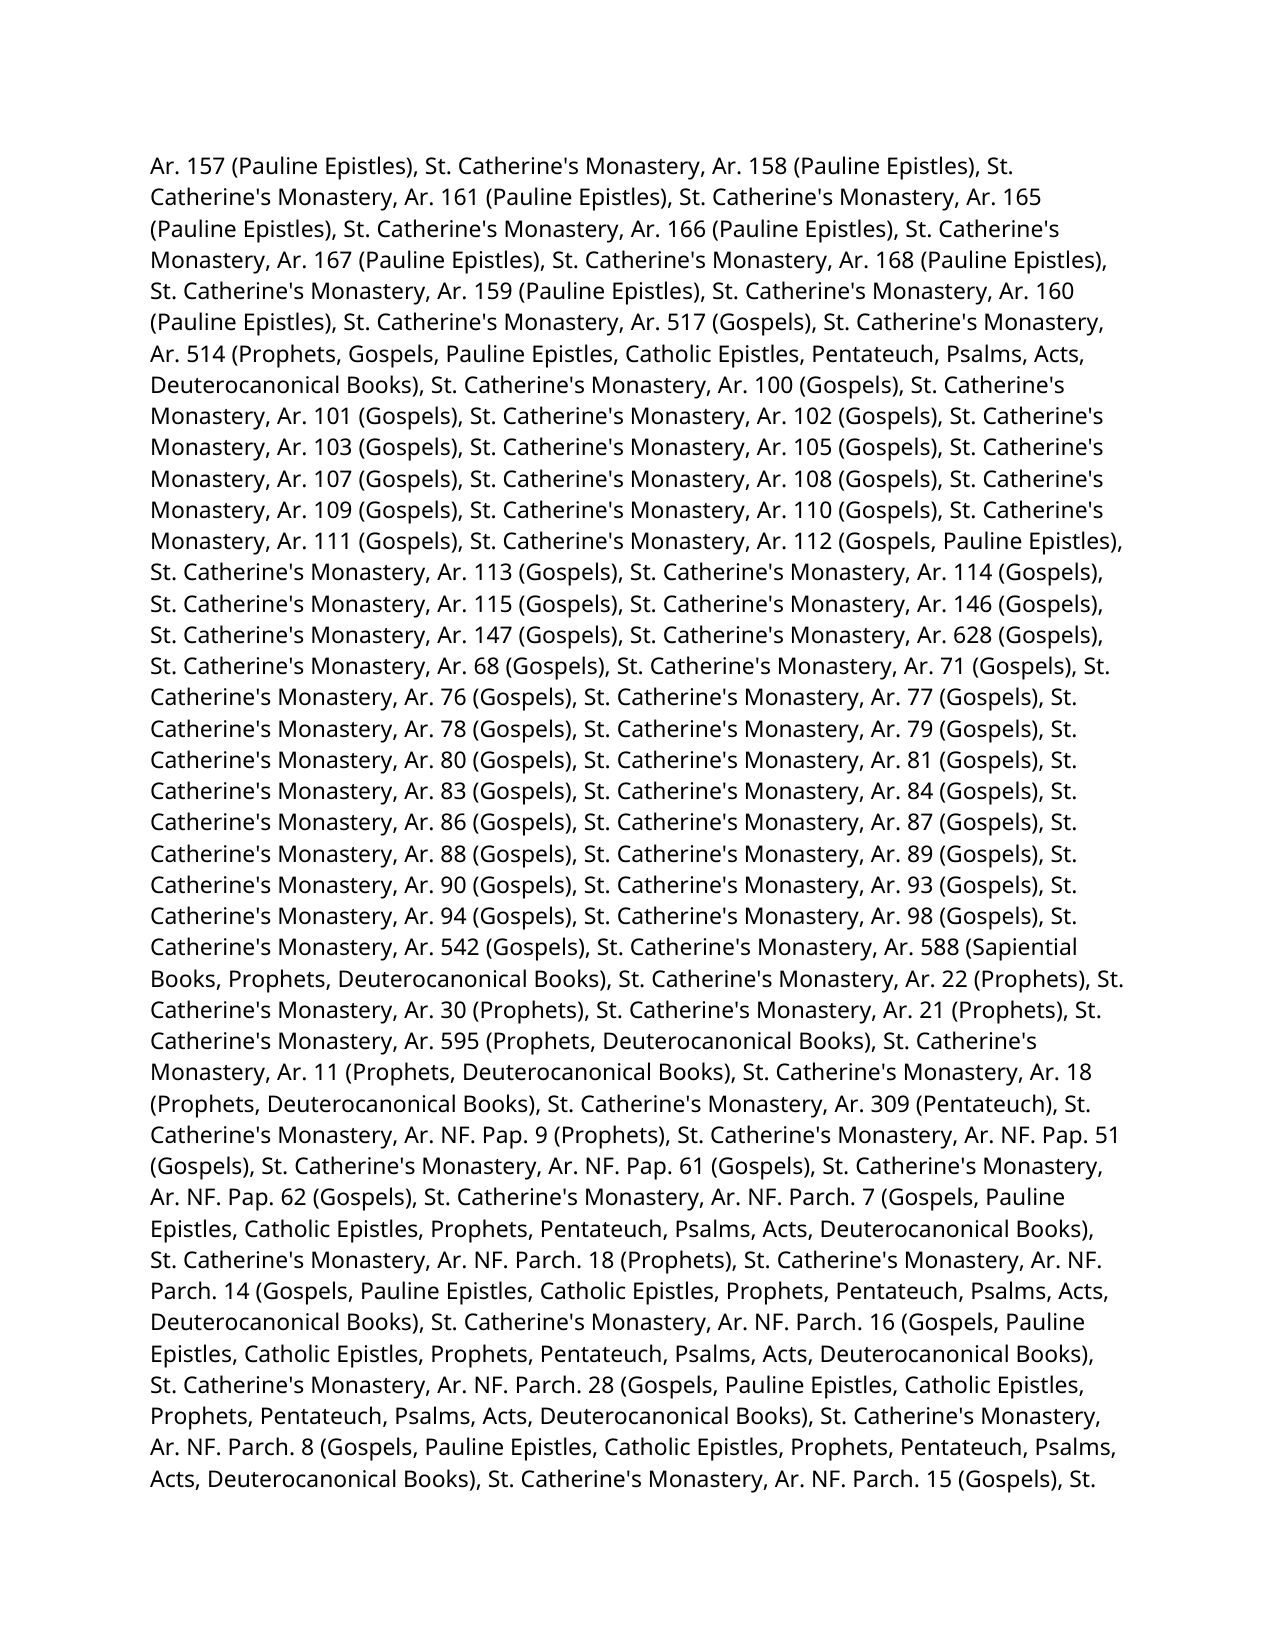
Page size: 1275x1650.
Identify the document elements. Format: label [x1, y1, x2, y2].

text [150, 150, 1125, 1494]
